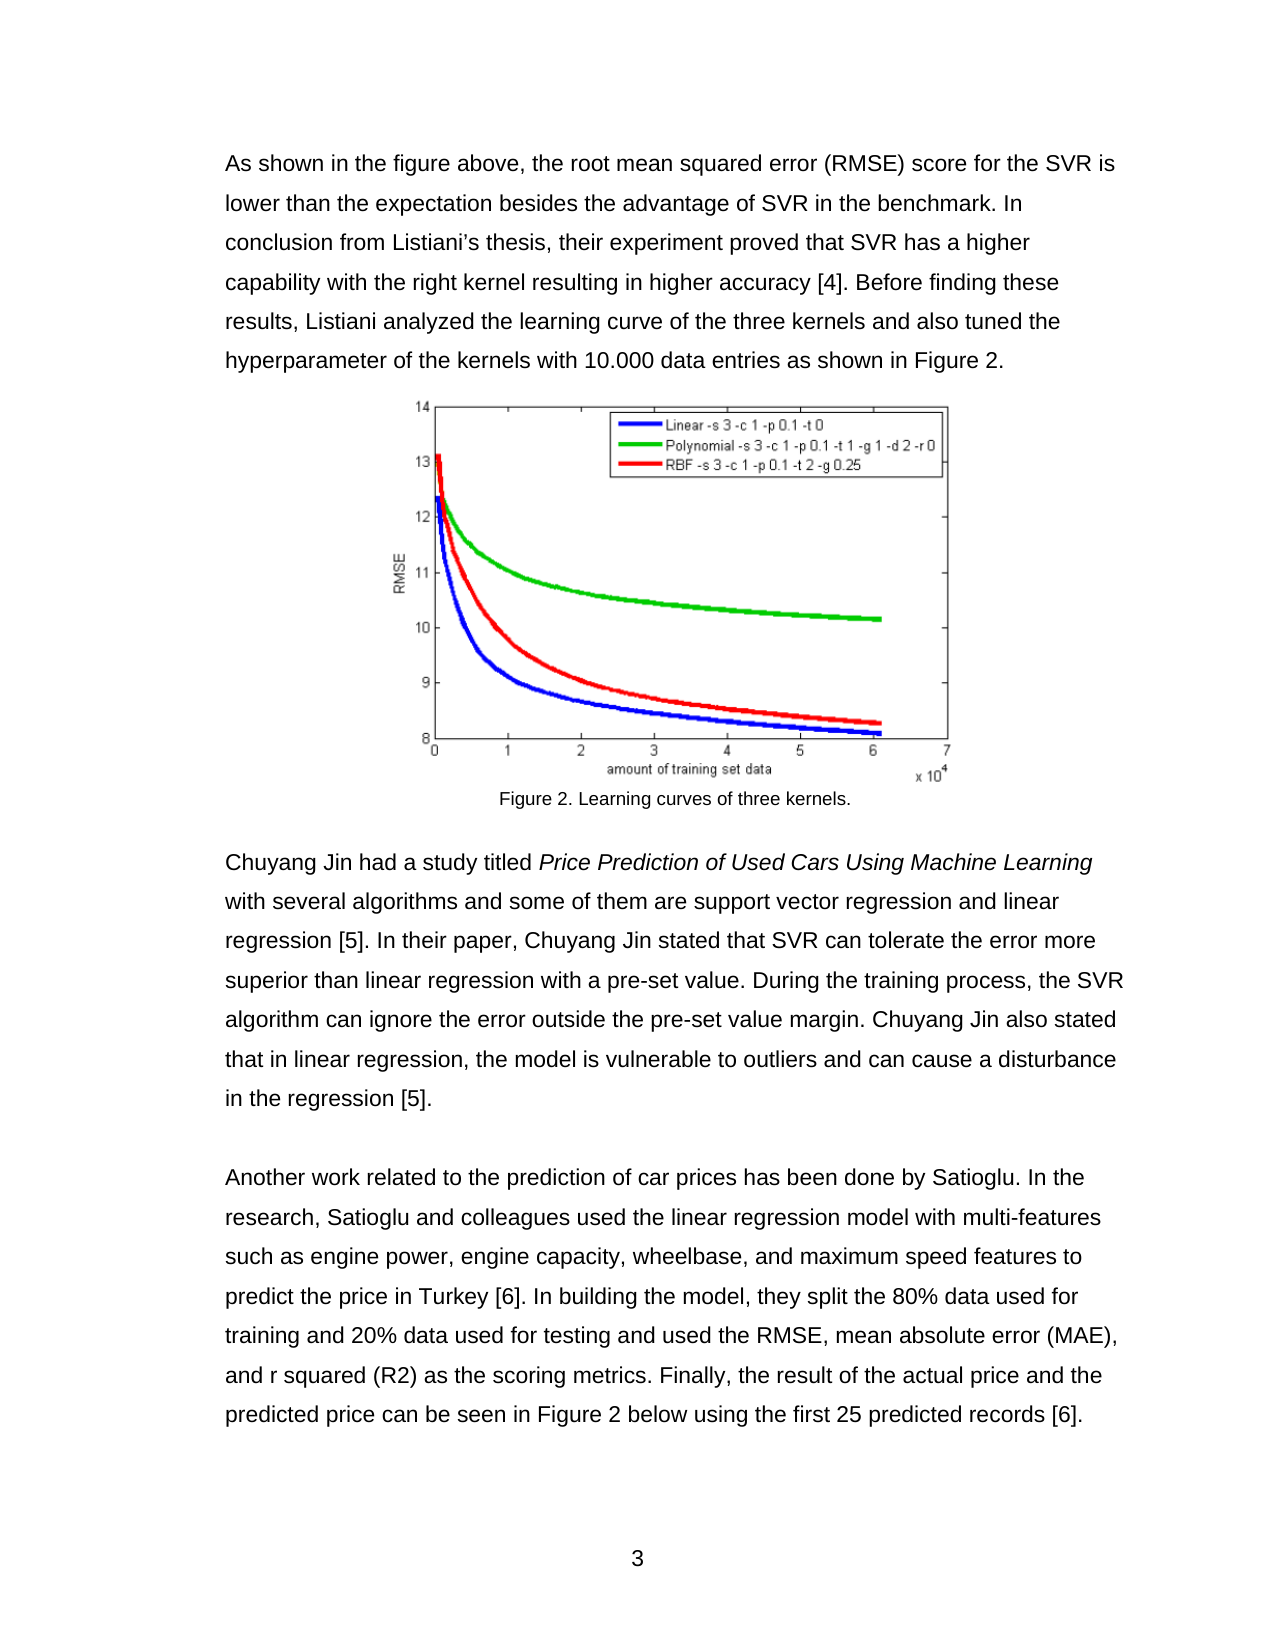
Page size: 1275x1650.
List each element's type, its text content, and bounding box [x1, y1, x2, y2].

text Figure 2. Learning curves of three kernels. [225, 787, 1125, 809]
text As shown in the figure above, the root mean squared error (RMSE) score for the SVR is lower than the expectation besides the advantage of SVR in the benchmark. In conclusion from Listiani’s thesis, their experiment proved that SVR has a higher capability with the right kernel resulting in higher accuracy [4]. Before finding these results, Listiani analyzed the learning curve of the three kernels and also tuned the hyperparameter of the kernels with 10.000 data entries as shown in Figure 2. [225, 150, 1125, 374]
picture [386, 386, 964, 788]
text Another work related to the prediction of car prices has been done by Satioglu. In the research, Satioglu and colleagues used the linear regression model with multi-features such as engine power, engine capacity, wheelbase, and maximum speed features to predict the price in Turkey [6]. In building the model, they split the 80% data used for training and 20% data used for testing and used the RMSE, mean absolute error (MAE), and r squared (R2) as the scoring metrics. Finally, the result of the actual price and the predicted price can be seen in Figure 2 below using the first 25 predicted records [6]. [225, 1164, 1125, 1427]
text Chuyang Jin had a study titled Price Prediction of Used Cars Using Machine Learning with several algorithms and some of them are support vector regression and linear regression [5]. In their paper, Chuyang Jin stated that SVR can tolerate the error more superior than linear regression with a pre-set value. During the training process, the SVR algorithm can ignore the error outside the pre-set value margin. Chuyang Jin also stated that in linear regression, the model is vulnerable to outliers and can cause a disturbance in the regression [5]. [225, 848, 1125, 1112]
